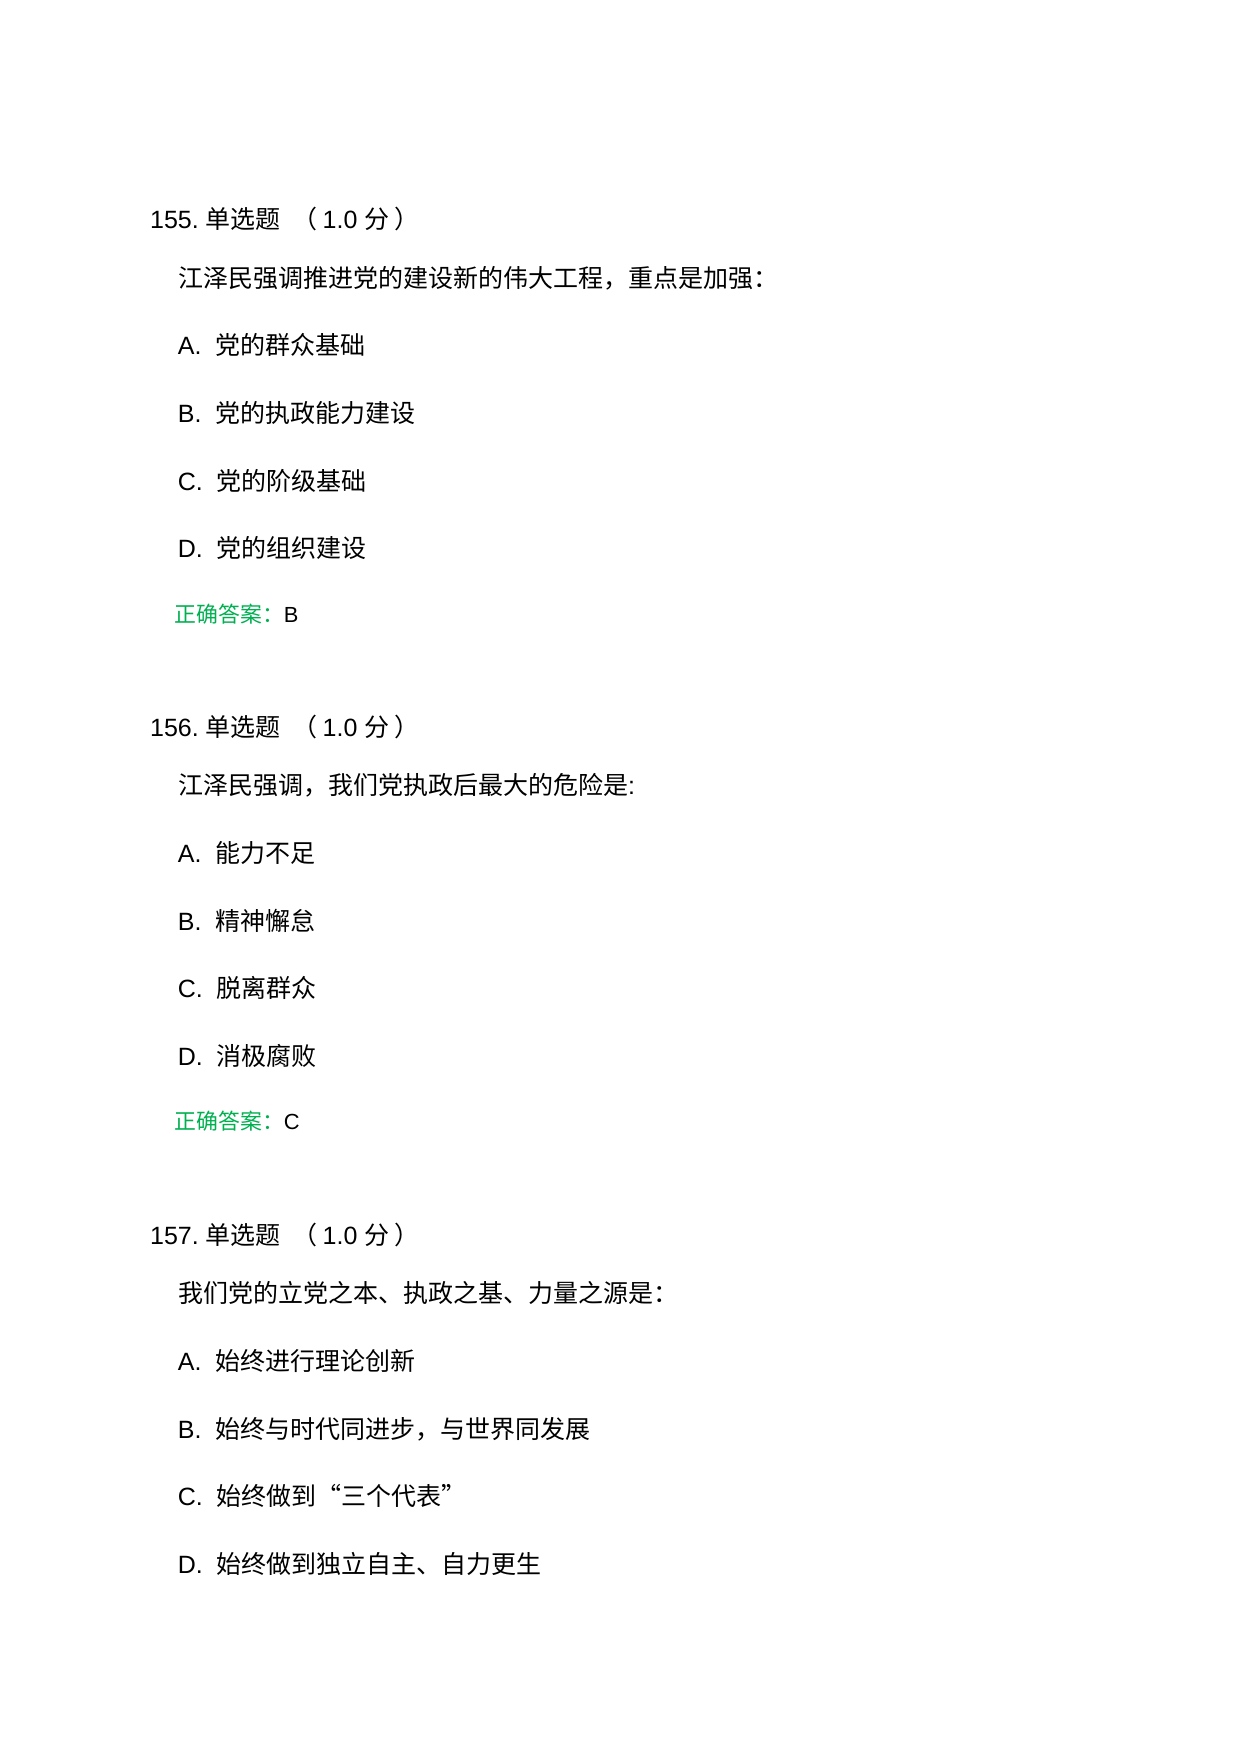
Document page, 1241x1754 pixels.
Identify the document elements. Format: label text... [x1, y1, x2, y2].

text D. 消极腐败 [150, 1037, 1090, 1073]
text D. 党的组织建设 [150, 529, 1090, 565]
text B. 党的执政能力建设 [150, 393, 1090, 430]
text 156. 单选题 （ 1.0 分 ） [150, 707, 1090, 744]
text B. 始终与时代同进步，与世界同发展 [150, 1409, 1090, 1445]
text B. 精神懈怠 [150, 901, 1090, 937]
text 157. 单选题 （ 1.0 分 ） [150, 1215, 1090, 1252]
text C. 始终做到“三个代表” [150, 1477, 1090, 1513]
text 正确答案：B [150, 597, 1090, 628]
text A. 能力不足 [150, 833, 1090, 870]
text 正确答案：C [150, 1104, 1090, 1136]
text A. 始终进行理论创新 [150, 1341, 1090, 1378]
text C. 脱离群众 [150, 969, 1090, 1005]
text 我们党的立党之本、执政之基、力量之源是： [150, 1274, 1090, 1310]
text 155. 单选题 （ 1.0 分 ） [150, 200, 1090, 236]
text C. 党的阶级基础 [150, 461, 1090, 497]
text A. 党的群众基础 [150, 326, 1090, 362]
text D. 始终做到独立自主、自力更生 [150, 1544, 1090, 1581]
text 江泽民强调，我们党执政后最大的危险是: [150, 766, 1090, 802]
text 江泽民强调推进党的建设新的伟大工程，重点是加强： [150, 258, 1090, 294]
